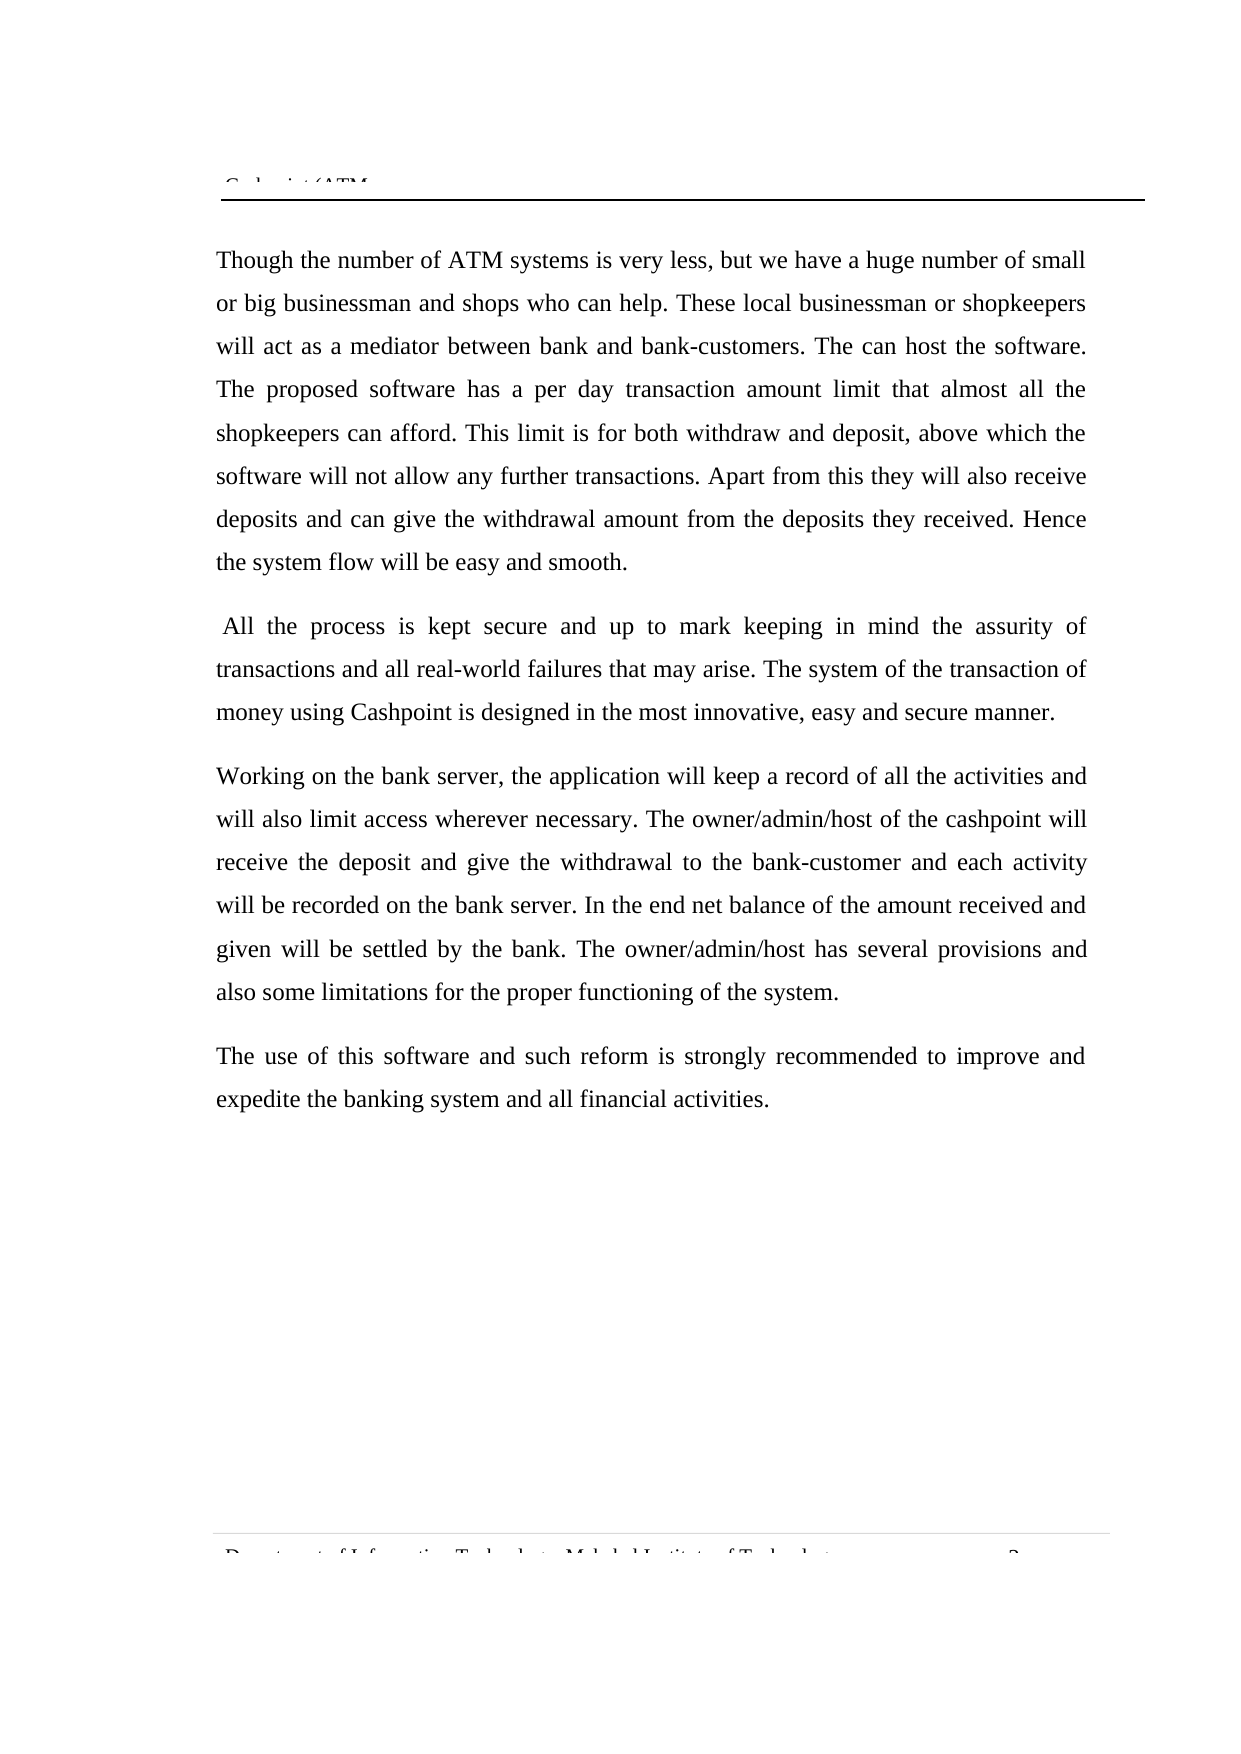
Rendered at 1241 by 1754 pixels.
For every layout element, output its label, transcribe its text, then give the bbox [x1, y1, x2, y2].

text All the process is kept secure and up to mark keeping in mind the assurity of transactions and all real-world failures that may arise. The system of the transaction of money using Cashpoint is designed in the most innovative, easy and secure manner. [216, 611, 1088, 726]
text The use of this software and such reform is strongly recommended to improve and expedite the banking system and all financial activities. [216, 1041, 1087, 1113]
text Though the number of ATM systems is very less, but we have a huge number of small or big businessman and shops who can help. These local businessman or shopkeepers will act as a mediator between bank and bank-customers. The can host the software. The proposed software has a per day transaction amount limit that almost all the shopkeepers can afford. This limit is for both withdraw and deposit, above which the software will not allow any further transactions. Apart from this they will also receive deposits and can give the withdrawal amount from the deposits they received. Hence the system flow will be easy and smooth. [216, 245, 1087, 576]
text Working on the bank server, the application will keep a record of all the activities and will also limit access wherever necessary. The owner/admin/host of the cashpoint will receive the deposit and give the withdrawal to the bank-customer and each activity will be recorded on the bank server. In the end net balance of the amount received and given will be settled by the bank. The owner/admin/host has several provisions and also some limitations for the proper functioning of the system. [216, 761, 1088, 1006]
